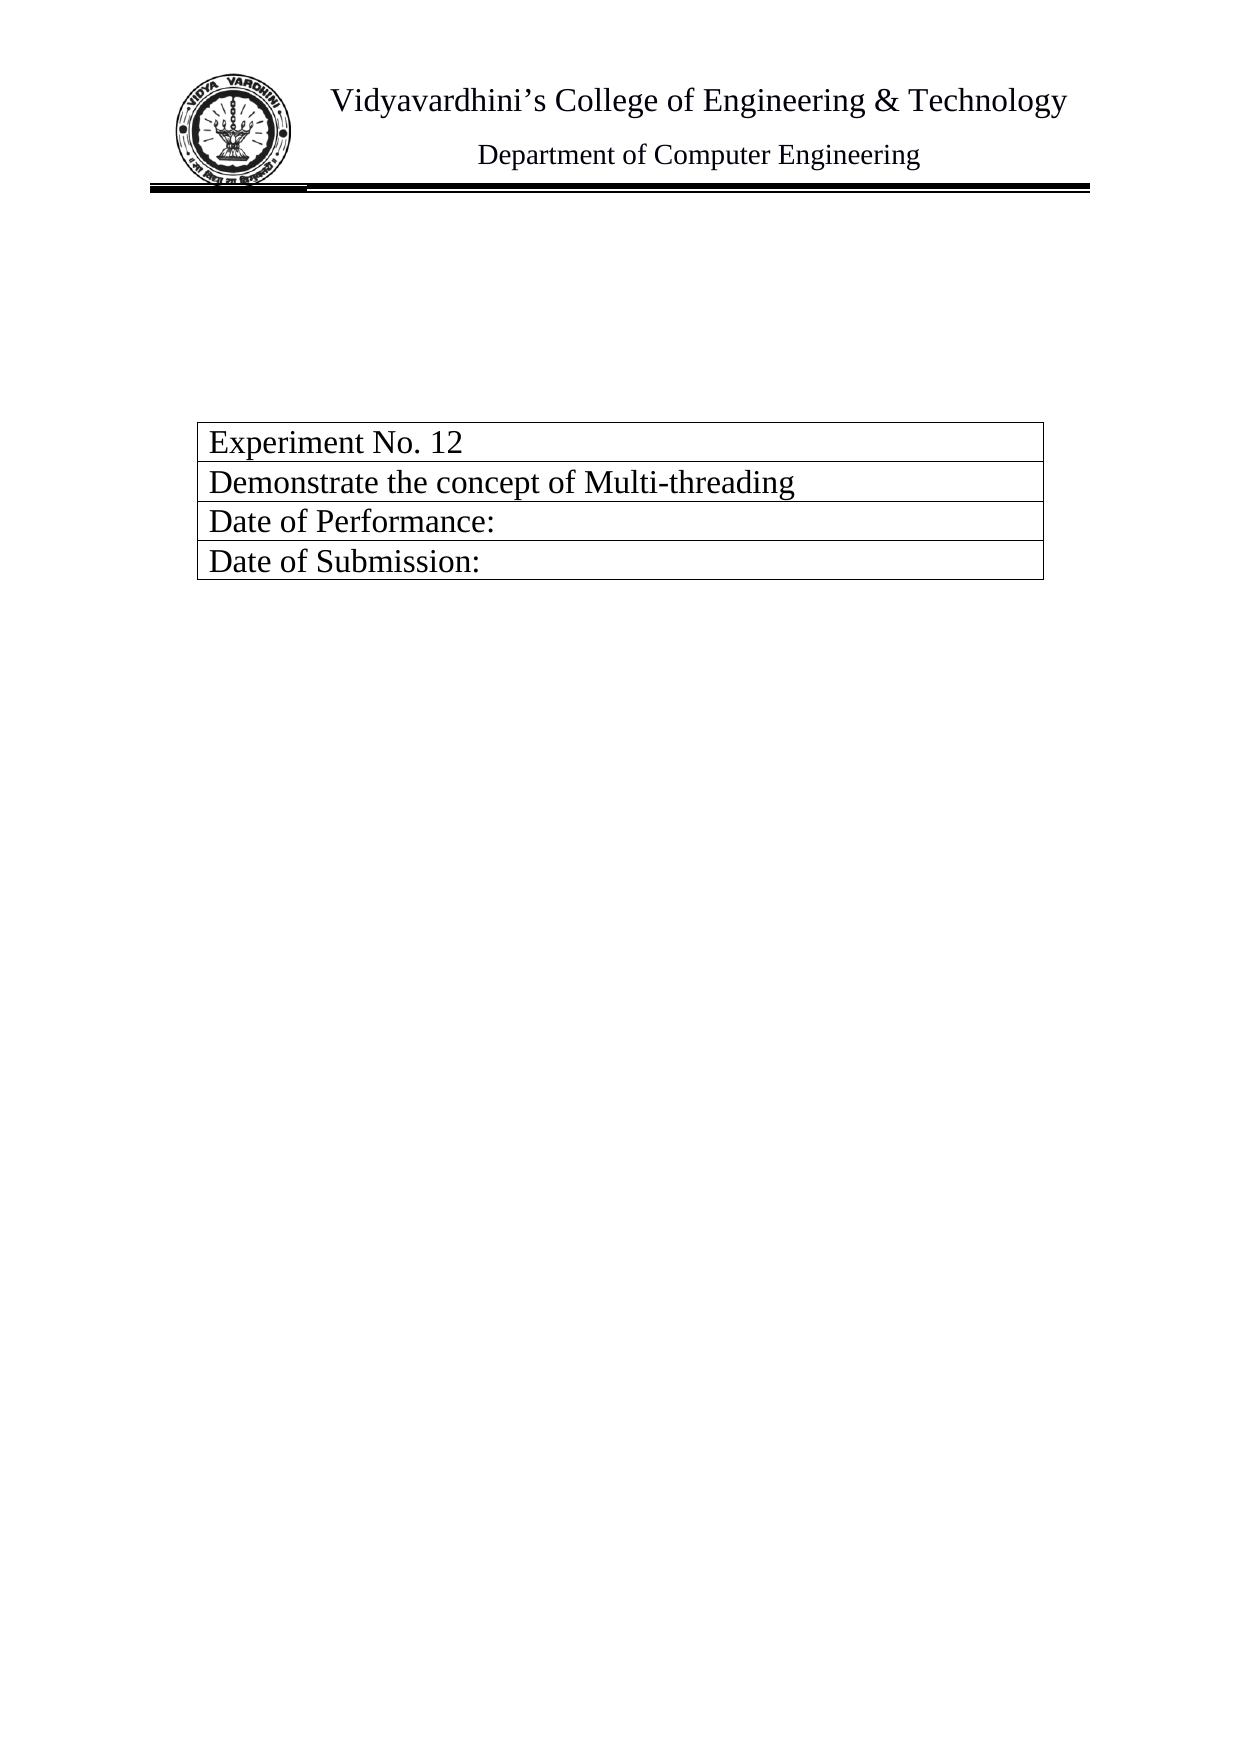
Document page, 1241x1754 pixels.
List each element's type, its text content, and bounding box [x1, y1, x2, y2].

table_cell Date of Performance: [198, 502, 1043, 540]
table_header Experiment No. 12 [198, 423, 1043, 461]
picture [173, 73, 292, 183]
table_cell Demonstrate the concept of Multi-threading [198, 462, 1043, 501]
table_cell Date of Submission: [198, 541, 1043, 579]
